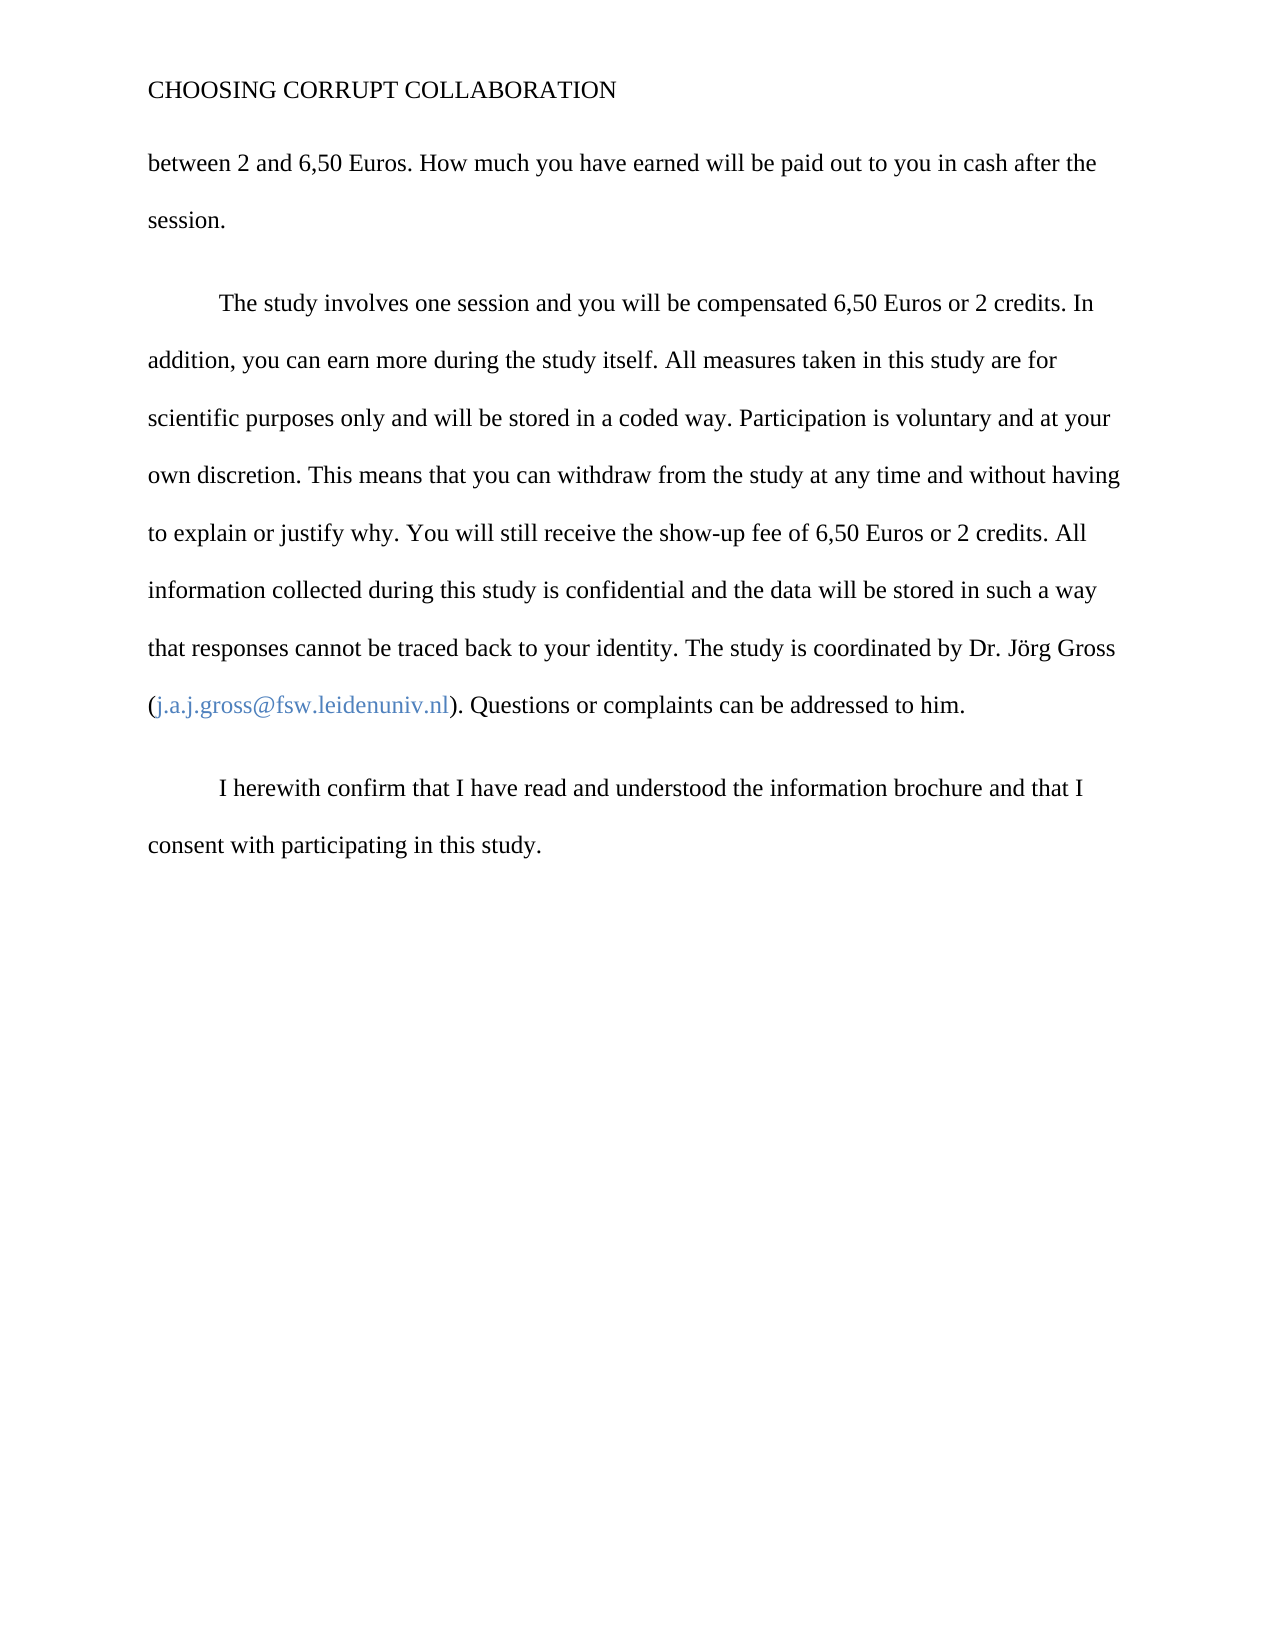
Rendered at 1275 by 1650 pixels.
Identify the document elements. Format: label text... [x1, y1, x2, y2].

text The study involves one session and you will be compensated 6,50 Euros or 2 credits. In addition, you can earn more during the study itself. All measures taken in this study are for scientific purposes only and will be stored in a coded way. Participation is voluntary and at your own discretion. This means that you can withdraw from the study at any time and without having to explain or justify why. You will still receive the show-up fee of 6,50 Euros or 2 credits. All information collected during this study is confidential and the data will be stored in such a way that responses cannot be traced back to your identity. The study is coordinated by Dr. Jörg Gross (j.a.j.gross@fsw.leidenuniv.nl). Questions or complaints can be addressed to him. [148, 288, 1127, 719]
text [148, 148, 1127, 234]
text I herewith confirm that I have read and understood the information brochure and that I consent with participating in this study. [148, 773, 1127, 859]
